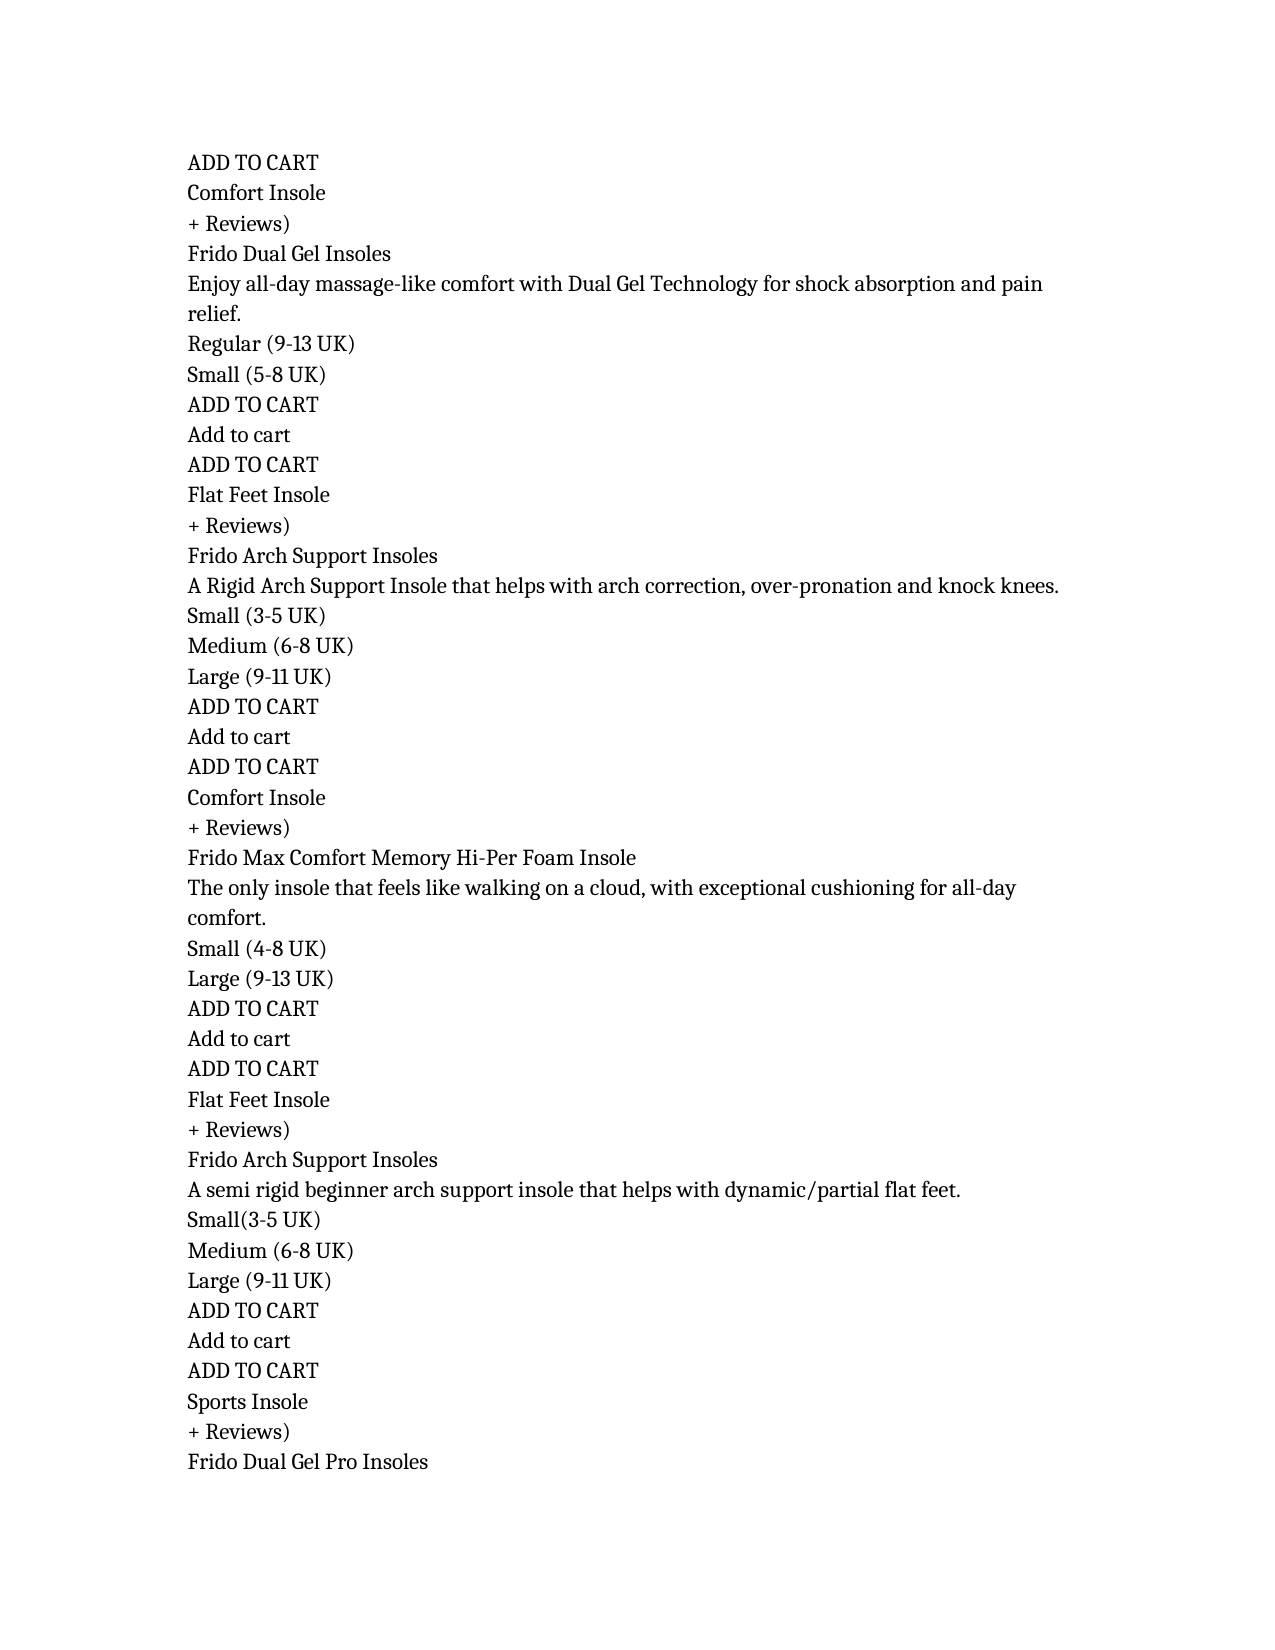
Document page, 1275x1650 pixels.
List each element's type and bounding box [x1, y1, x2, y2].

text [187, 150, 1087, 1475]
